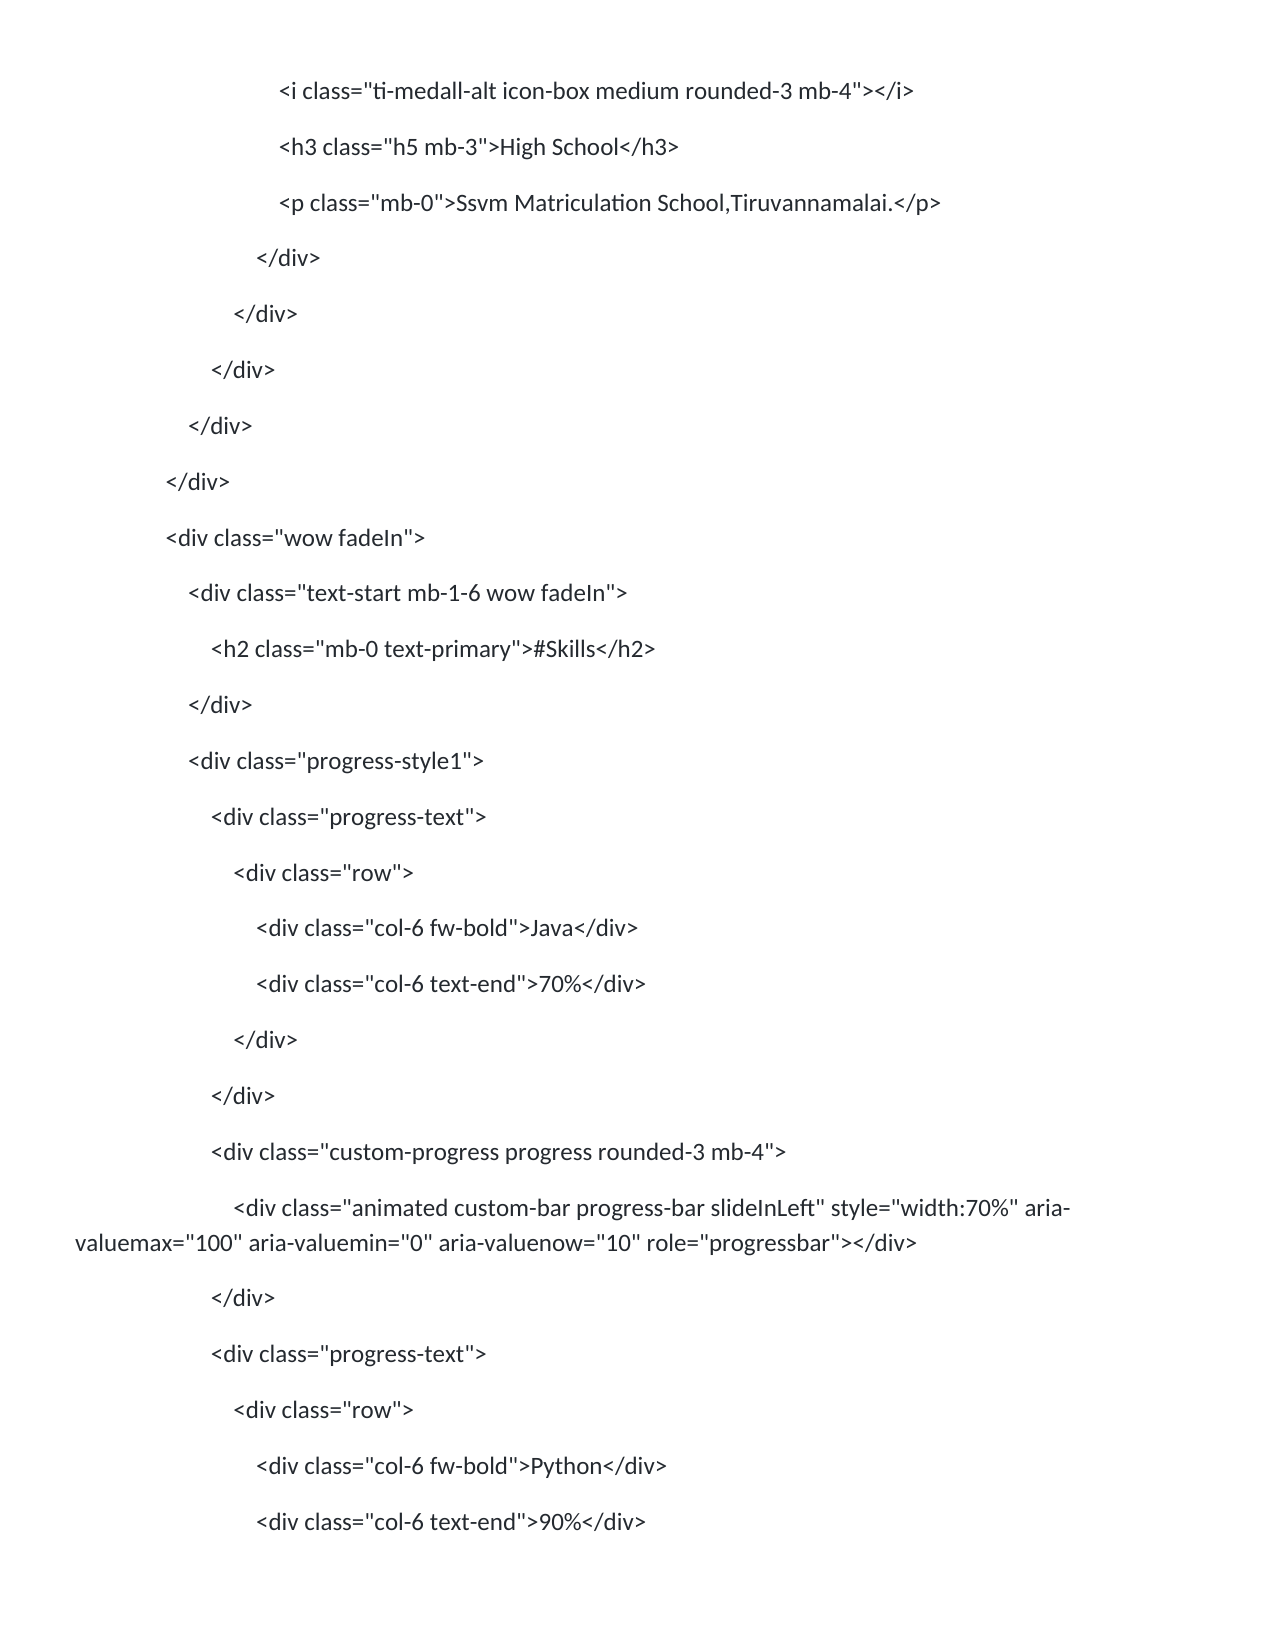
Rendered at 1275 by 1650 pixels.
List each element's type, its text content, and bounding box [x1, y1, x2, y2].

text </div> [75, 242, 1200, 273]
text </div> [75, 1080, 1200, 1111]
text <div class="row"> [75, 857, 1200, 887]
text </div> [75, 466, 1200, 496]
text <div class="custom-progress progress rounded-3 mb-4"> [75, 1136, 1200, 1166]
text <div class="progress-text"> [75, 801, 1200, 831]
text <h3 class="h5 mb-3">High School</h3> [75, 131, 1200, 161]
text <div class="text-start mb-1-6 wow fadeIn"> [75, 577, 1200, 608]
text <div class="wow fadeIn"> [75, 522, 1200, 552]
text </div> [75, 1024, 1200, 1055]
text <h2 class="mb-0 text-primary">#Skills</h2> [75, 633, 1200, 664]
text </div> [75, 354, 1200, 385]
text </div> [75, 689, 1200, 720]
text <i class="ti-medall-alt icon-box medium rounded-3 mb-4"></i> [75, 75, 1200, 106]
text <div class="col-6 text-end">90%</div> [75, 1506, 1200, 1536]
text <p class="mb-0">Ssvm Matriculation School,Tiruvannamalai.</p> [75, 187, 1200, 217]
text </div> [75, 298, 1200, 329]
text <div class="row"> [75, 1394, 1200, 1425]
text </div> [75, 1282, 1200, 1313]
text </div> [75, 410, 1200, 441]
text <div class="col-6 fw-bold">Python</div> [75, 1450, 1200, 1481]
text <div class="col-6 text-end">70%</div> [75, 968, 1200, 999]
text <div class="col-6 fw-bold">Java</div> [75, 912, 1200, 943]
text <div class="progress-text"> [75, 1338, 1200, 1369]
text <div class="animated custom-bar progress-bar slideInLeft" style="width:70%" aria-valuemax="100" aria-valuemin="0" aria-valuenow="10" role="progressbar"></div> [75, 1192, 1200, 1257]
text <div class="progress-style1"> [75, 745, 1200, 776]
